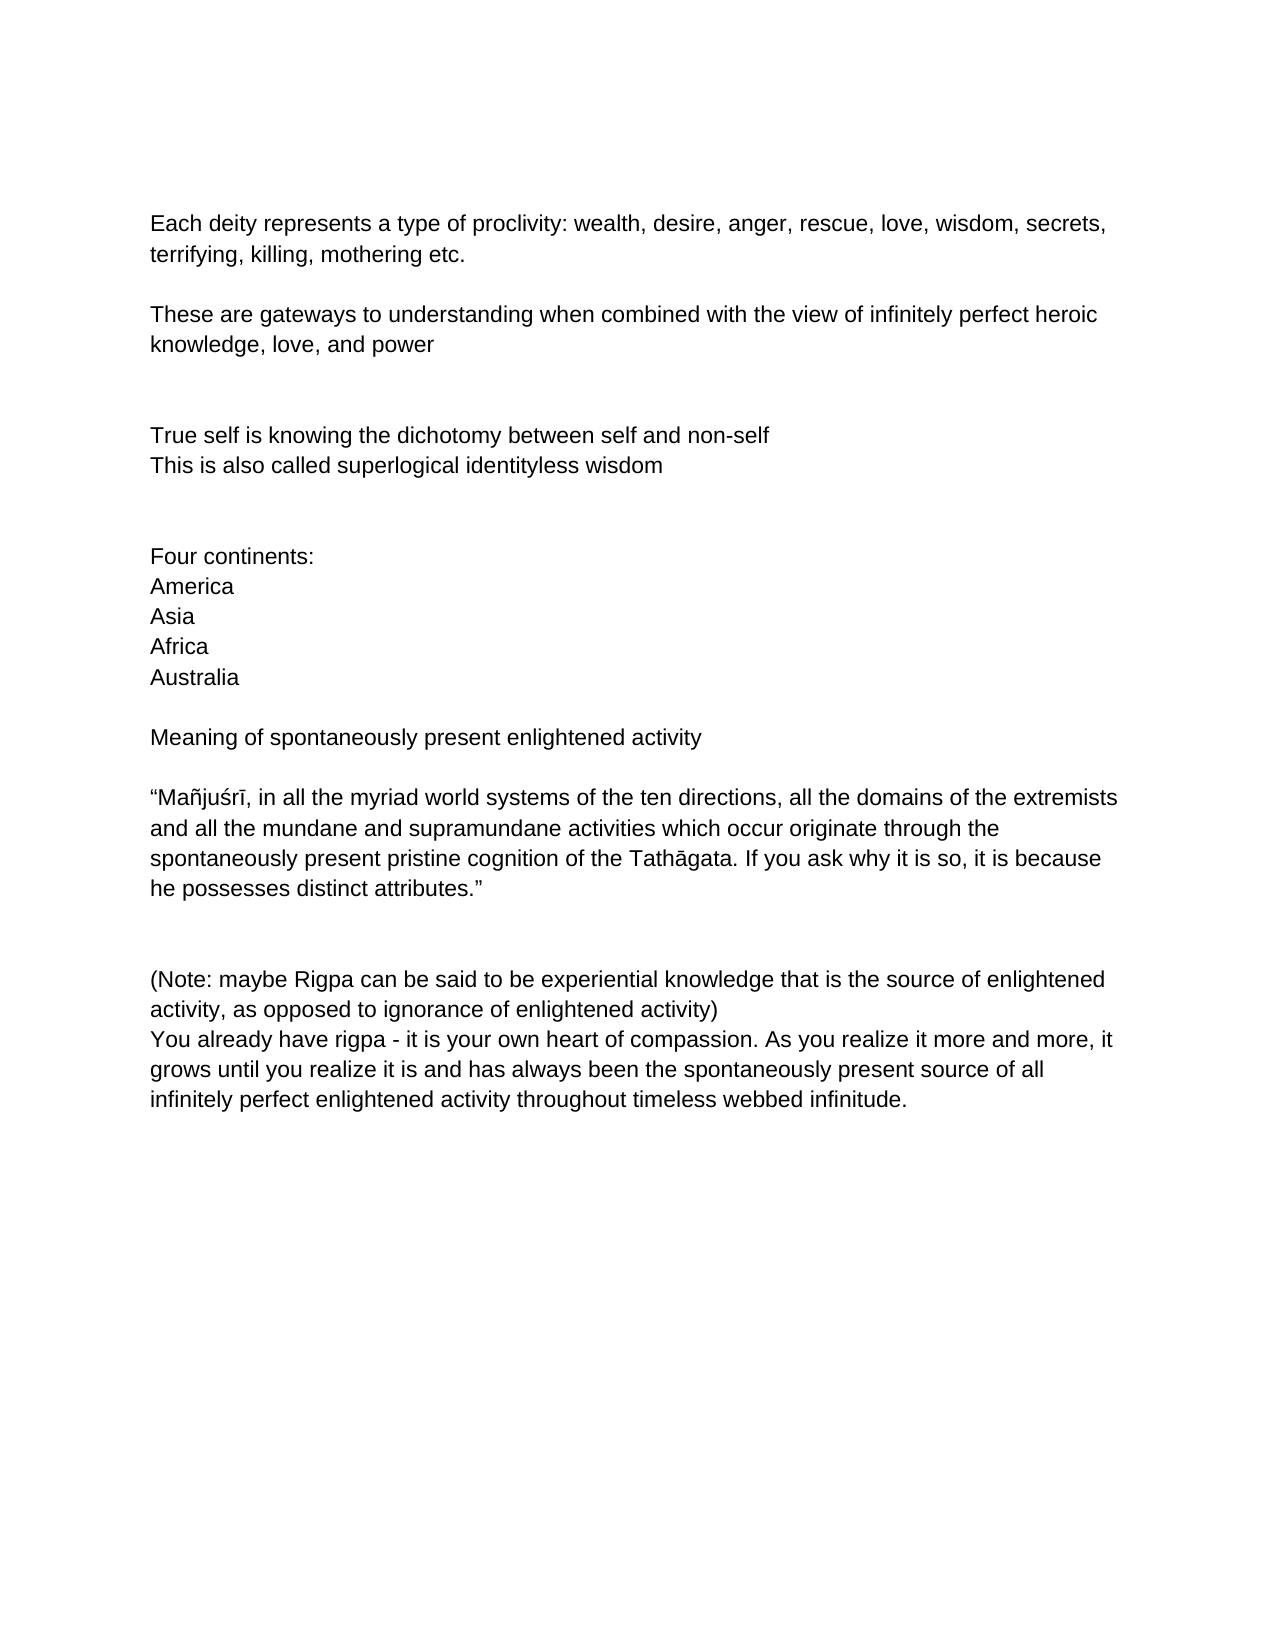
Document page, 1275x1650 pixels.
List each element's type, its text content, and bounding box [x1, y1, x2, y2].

text You already have rigpa - it is your own heart of compassion. As you realize it more and more, it grows until you realize it is and has always been the spontaneously present source of all infinitely perfect enlightened activity throughout timeless webbed infinitude. [150, 1026, 1125, 1113]
text Africa [150, 633, 1125, 660]
text Australia [150, 663, 1125, 690]
text These are gateways to understanding when combined with the view of infinitely perfect heroic knowledge, love, and power [150, 301, 1125, 358]
text Meaning of spontaneously present enlightened activity [150, 724, 1125, 750]
text (Note: maybe Rigpa can be said to be experiential knowledge that is the source of enlightened activity, as opposed to ignorance of enlightened activity) [150, 966, 1125, 1022]
text Each deity represents a type of proclivity: wealth, desire, anger, rescue, love, wisdom, secrets, terrifying, killing, mothering etc. [150, 210, 1125, 267]
text “Mañjuśrī, in all the myriad world systems of the ten directions, all the domains of the extremists and all the mundane and supramundane activities which occur originate through the spontaneously present pristine cognition of the Tathāgata. If you ask why it is so, it is because he possesses distinct attributes.” [150, 784, 1125, 901]
text Asia [150, 603, 1125, 629]
text America [150, 573, 1125, 599]
text This is also called superlogical identityless wisdom [150, 452, 1125, 478]
text True self is knowing the dichotomy between self and non-self [150, 422, 1125, 448]
text Four continents: [150, 543, 1125, 569]
